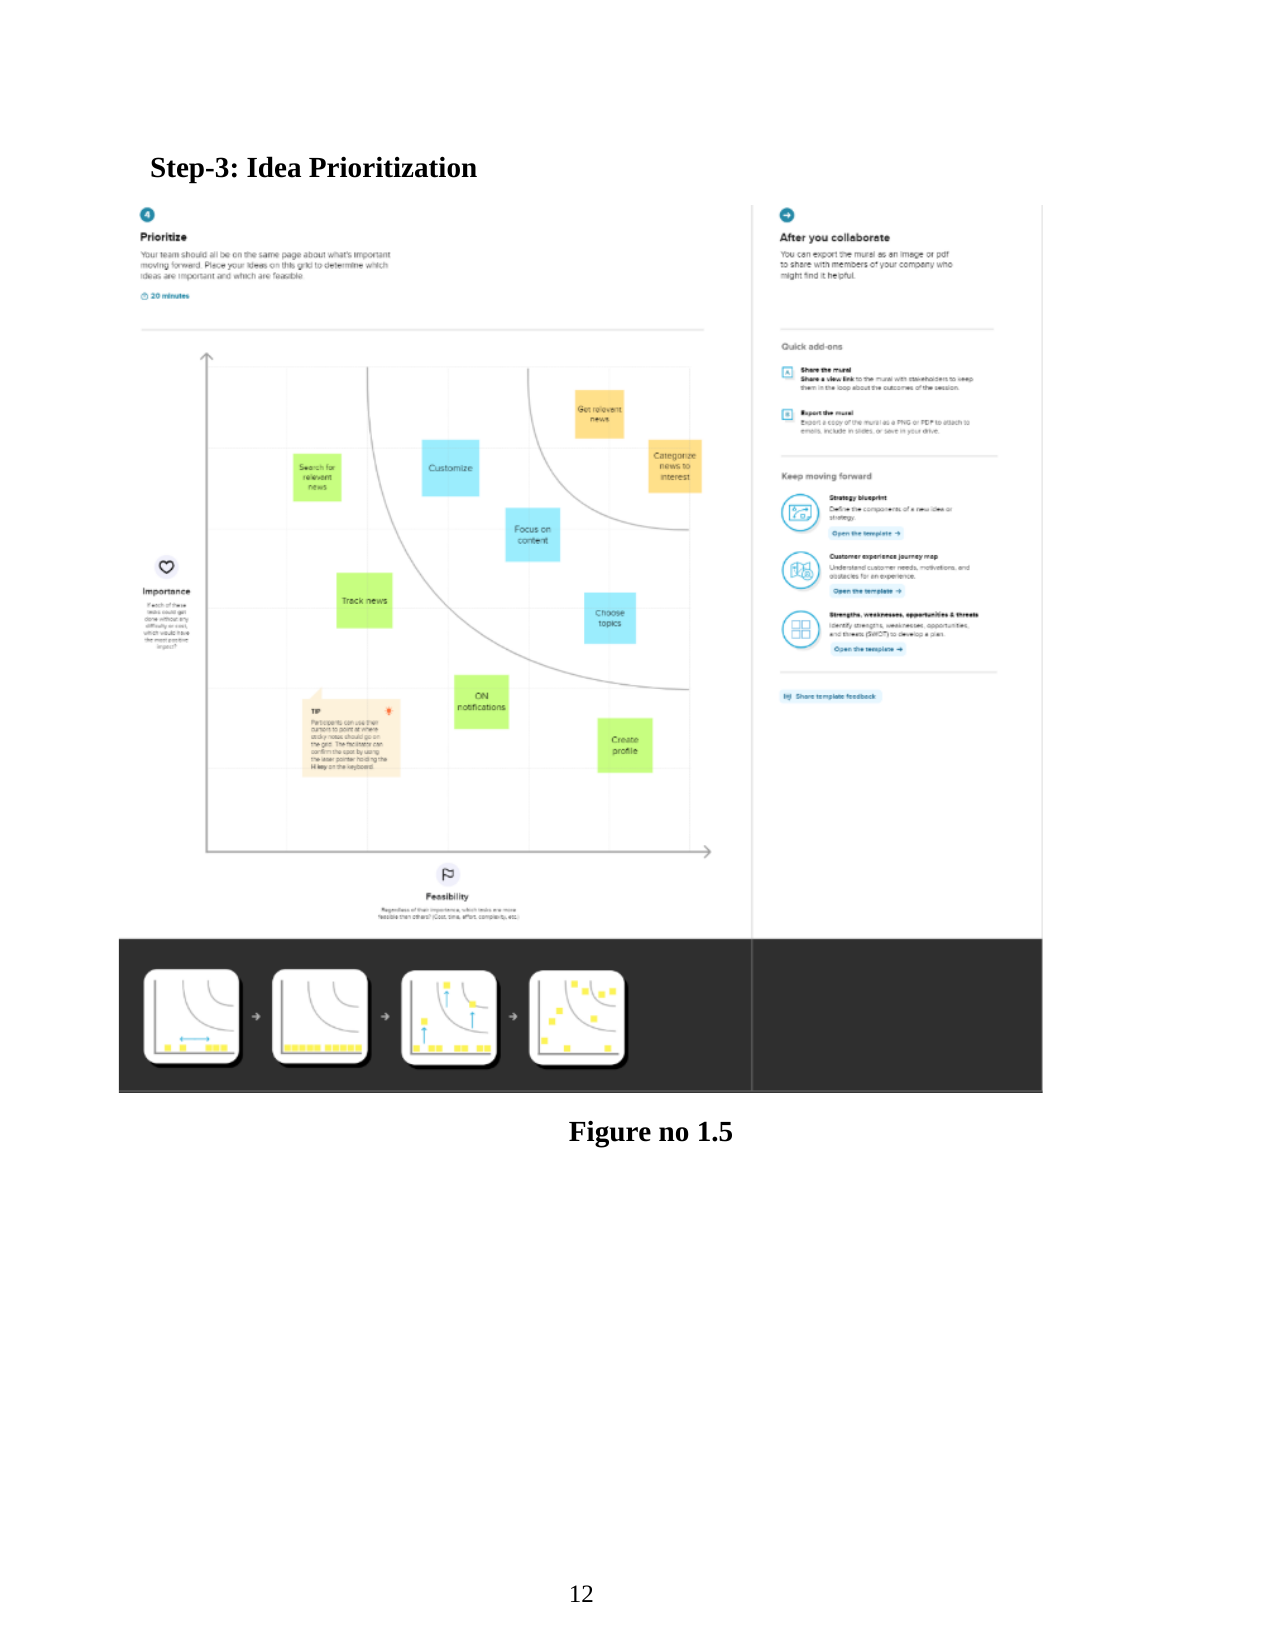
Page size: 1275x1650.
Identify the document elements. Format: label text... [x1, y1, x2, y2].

text Step-3: Idea Prioritization [150, 150, 1262, 183]
picture [118, 205, 1043, 1093]
text Figure no 1.5 [494, 1114, 1262, 1148]
text 12 [119, 1579, 1262, 1608]
